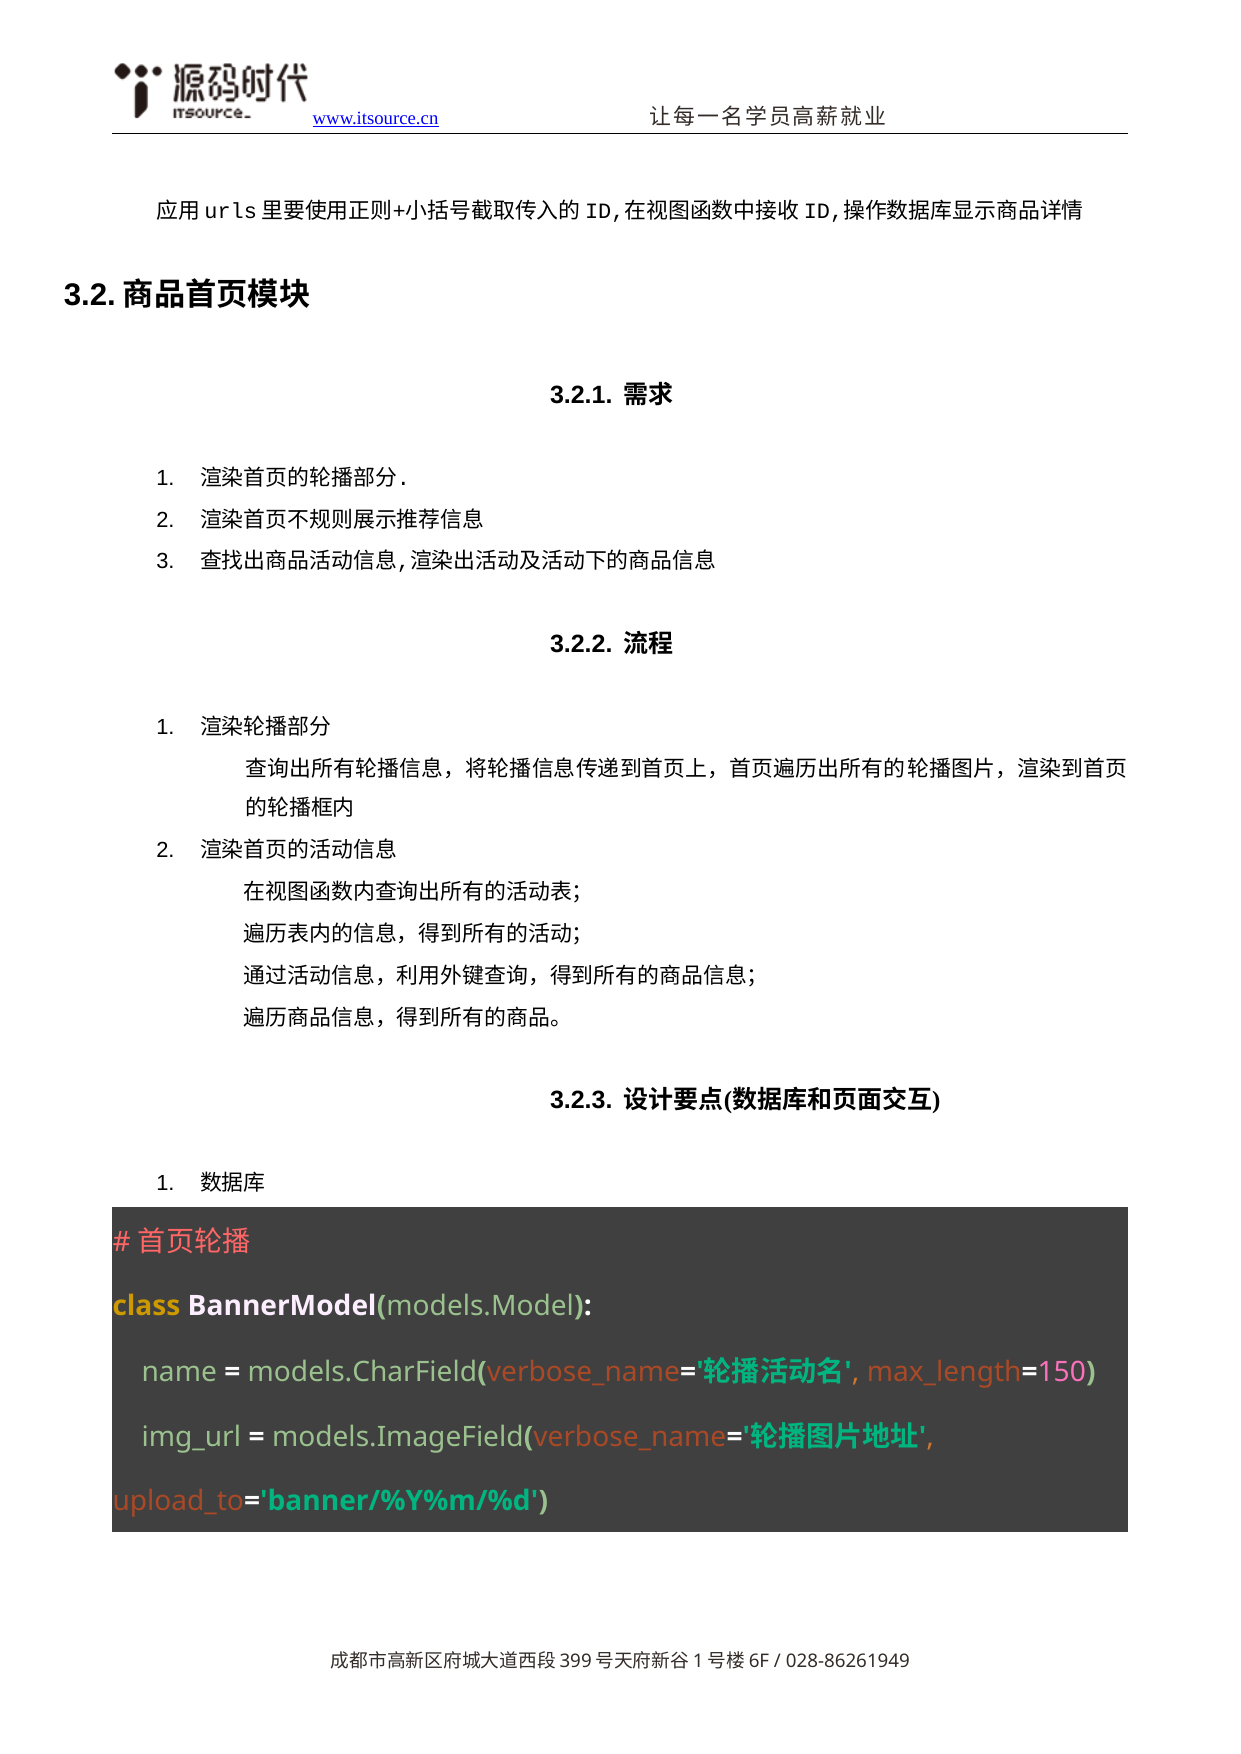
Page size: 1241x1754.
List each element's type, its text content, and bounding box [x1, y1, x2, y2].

text 商品首页模块 [63, 259, 1118, 324]
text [112, 1207, 1128, 1532]
text 渲染轮播部分 [156, 708, 1128, 741]
text 需求 [550, 360, 1118, 425]
text 数据库 [156, 1165, 1128, 1197]
text 渲染首页的轮播部分. [156, 459, 1128, 492]
list 查询出所有轮播信息，将轮播信息传递到首页上，首页遍历出所有的轮播图片，渲染到首页的轮播框内 [245, 751, 1128, 822]
text 遍历商品信息，得到所有的商品。 [112, 1000, 1128, 1032]
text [156, 193, 1128, 226]
text 设计要点(数据库和页面交互) [550, 1066, 1118, 1131]
picture [112, 59, 313, 125]
text 渲染首页不规则展示推荐信息 [156, 501, 1128, 534]
text 查找出商品活动信息,渲染出活动及活动下的商品信息 [156, 543, 1128, 576]
text 渲染首页的活动信息 [156, 831, 1128, 864]
text 流程 [550, 609, 1118, 674]
text 在视图函数内查询出所有的活动表； [112, 873, 1128, 906]
text 遍历表内的信息，得到所有的活动； [112, 916, 1128, 948]
text 通过活动信息，利用外键查询，得到所有的商品信息； [112, 958, 1128, 990]
